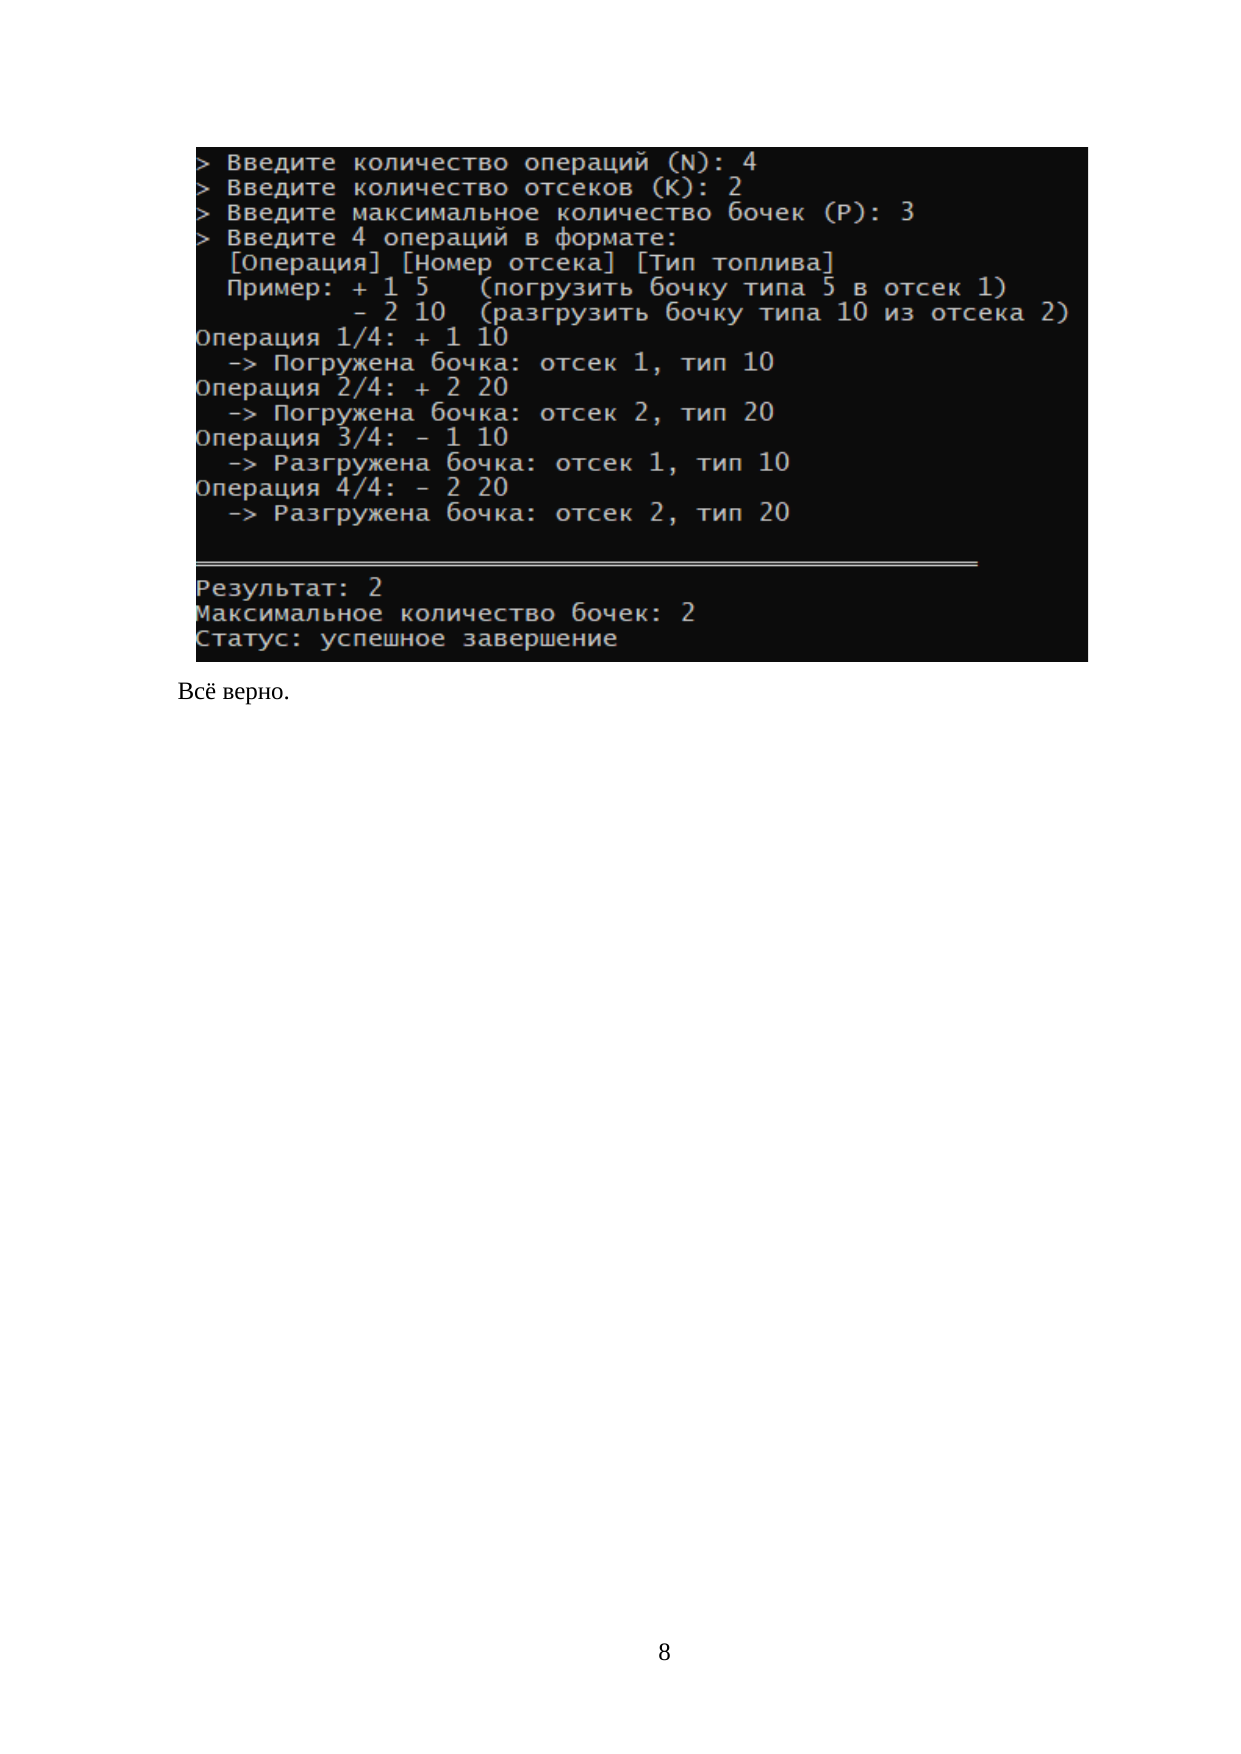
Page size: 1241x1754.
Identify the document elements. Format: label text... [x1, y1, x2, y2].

text Всё верно. [177, 676, 1152, 705]
